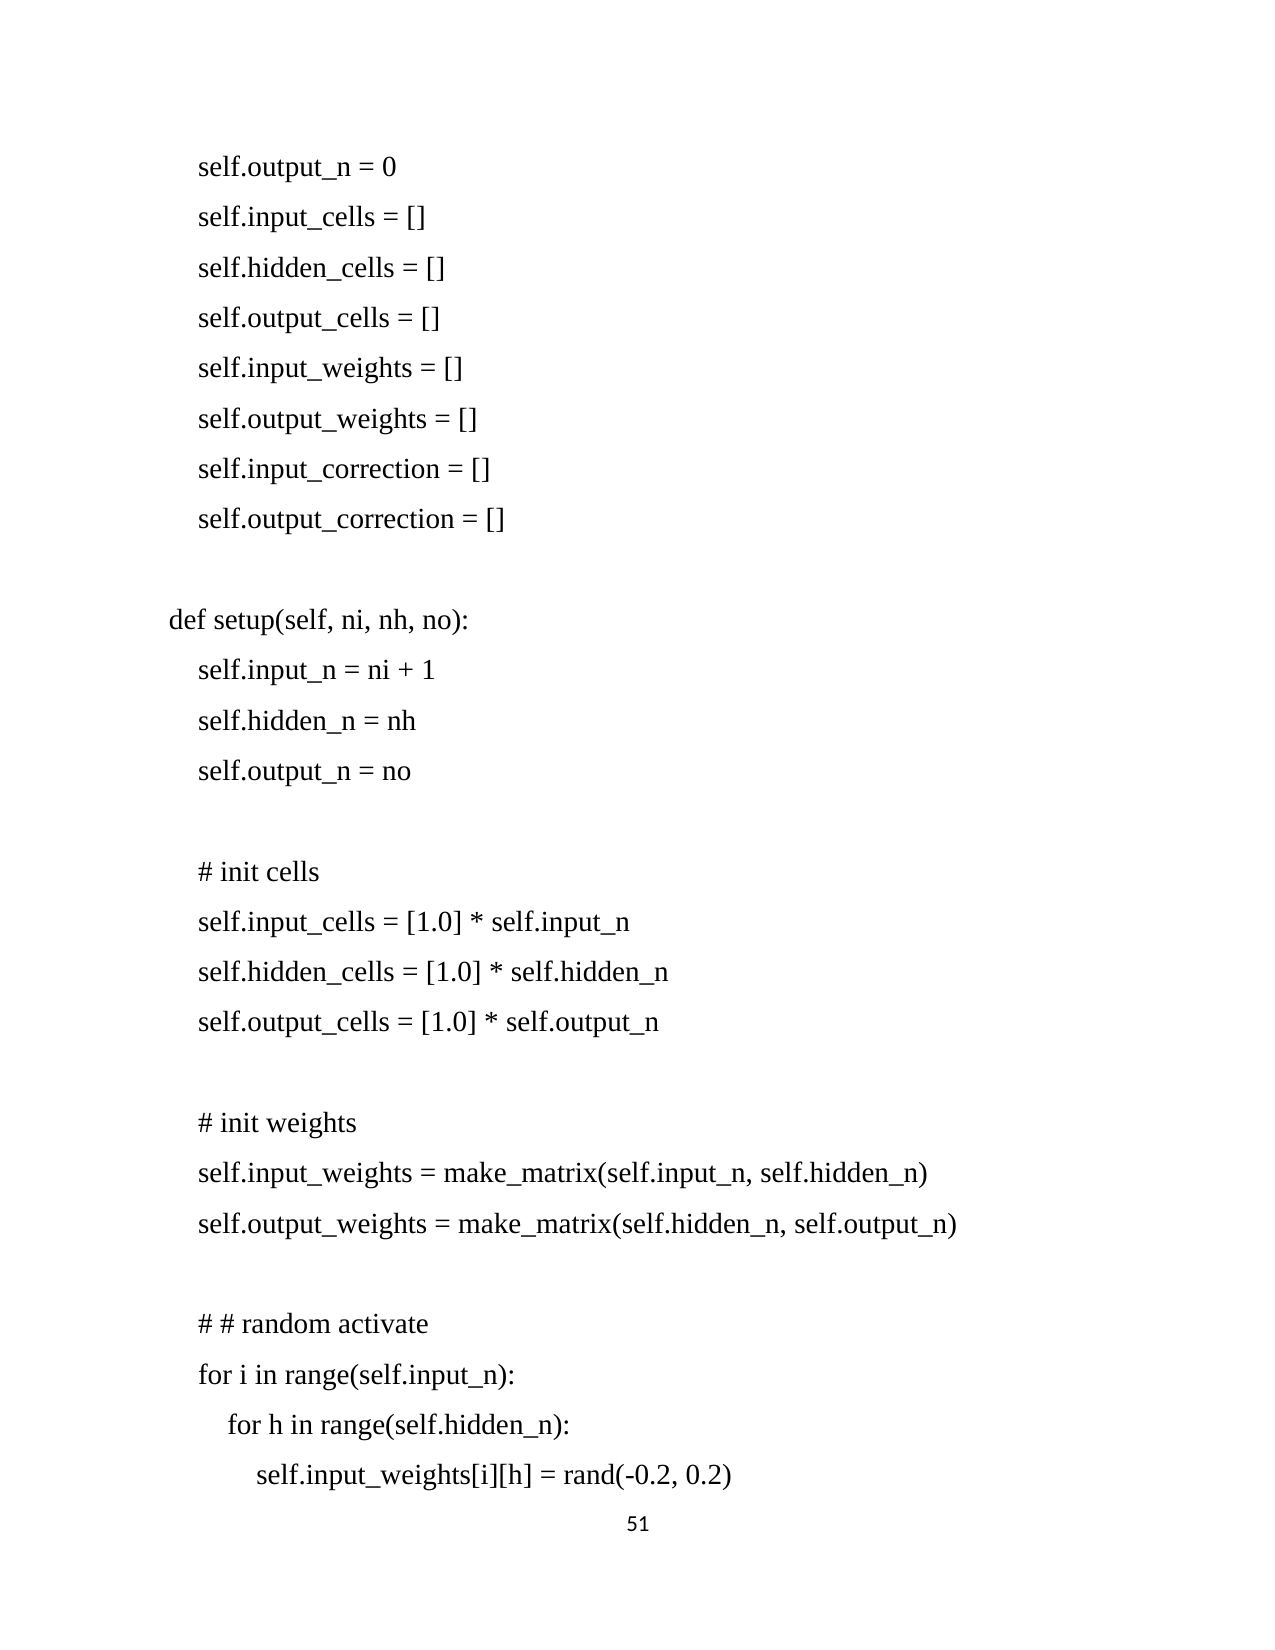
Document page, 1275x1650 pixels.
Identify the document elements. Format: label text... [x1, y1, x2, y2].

text self.input_weights[i][h] = rand(-0.2, 0.2) [139, 1457, 1194, 1491]
text self.input_weights = [] [139, 351, 1194, 384]
text self.output_n = no [139, 753, 1194, 787]
text for h in range(self.hidden_n): [139, 1407, 1194, 1441]
text self.input_cells = [1.0] * self.input_n [139, 904, 1194, 937]
text self.input_weights = make_matrix(self.input_n, self.hidden_n) [139, 1156, 1194, 1189]
text def setup(self, ni, nh, no): [139, 602, 1194, 636]
text # init weights [139, 1105, 1194, 1139]
text self.hidden_n = nh [139, 703, 1194, 736]
text # # random activate [139, 1306, 1194, 1340]
text self.input_correction = [] [139, 451, 1194, 485]
text self.output_cells = [1.0] * self.output_n [139, 1004, 1194, 1038]
text self.hidden_cells = [1.0] * self.hidden_n [139, 954, 1194, 988]
text self.output_n = 0 [139, 149, 1194, 183]
text self.input_cells = [] [139, 199, 1194, 233]
text self.output_cells = [] [139, 300, 1194, 334]
text self.output_weights = [] [139, 401, 1194, 434]
text self.output_correction = [] [139, 501, 1194, 535]
text self.input_n = ni + 1 [139, 652, 1194, 686]
text self.output_weights = make_matrix(self.hidden_n, self.output_n) [139, 1206, 1194, 1239]
text for i in range(self.input_n): [139, 1357, 1194, 1390]
text # init cells [139, 854, 1194, 887]
text self.hidden_cells = [] [139, 250, 1194, 283]
